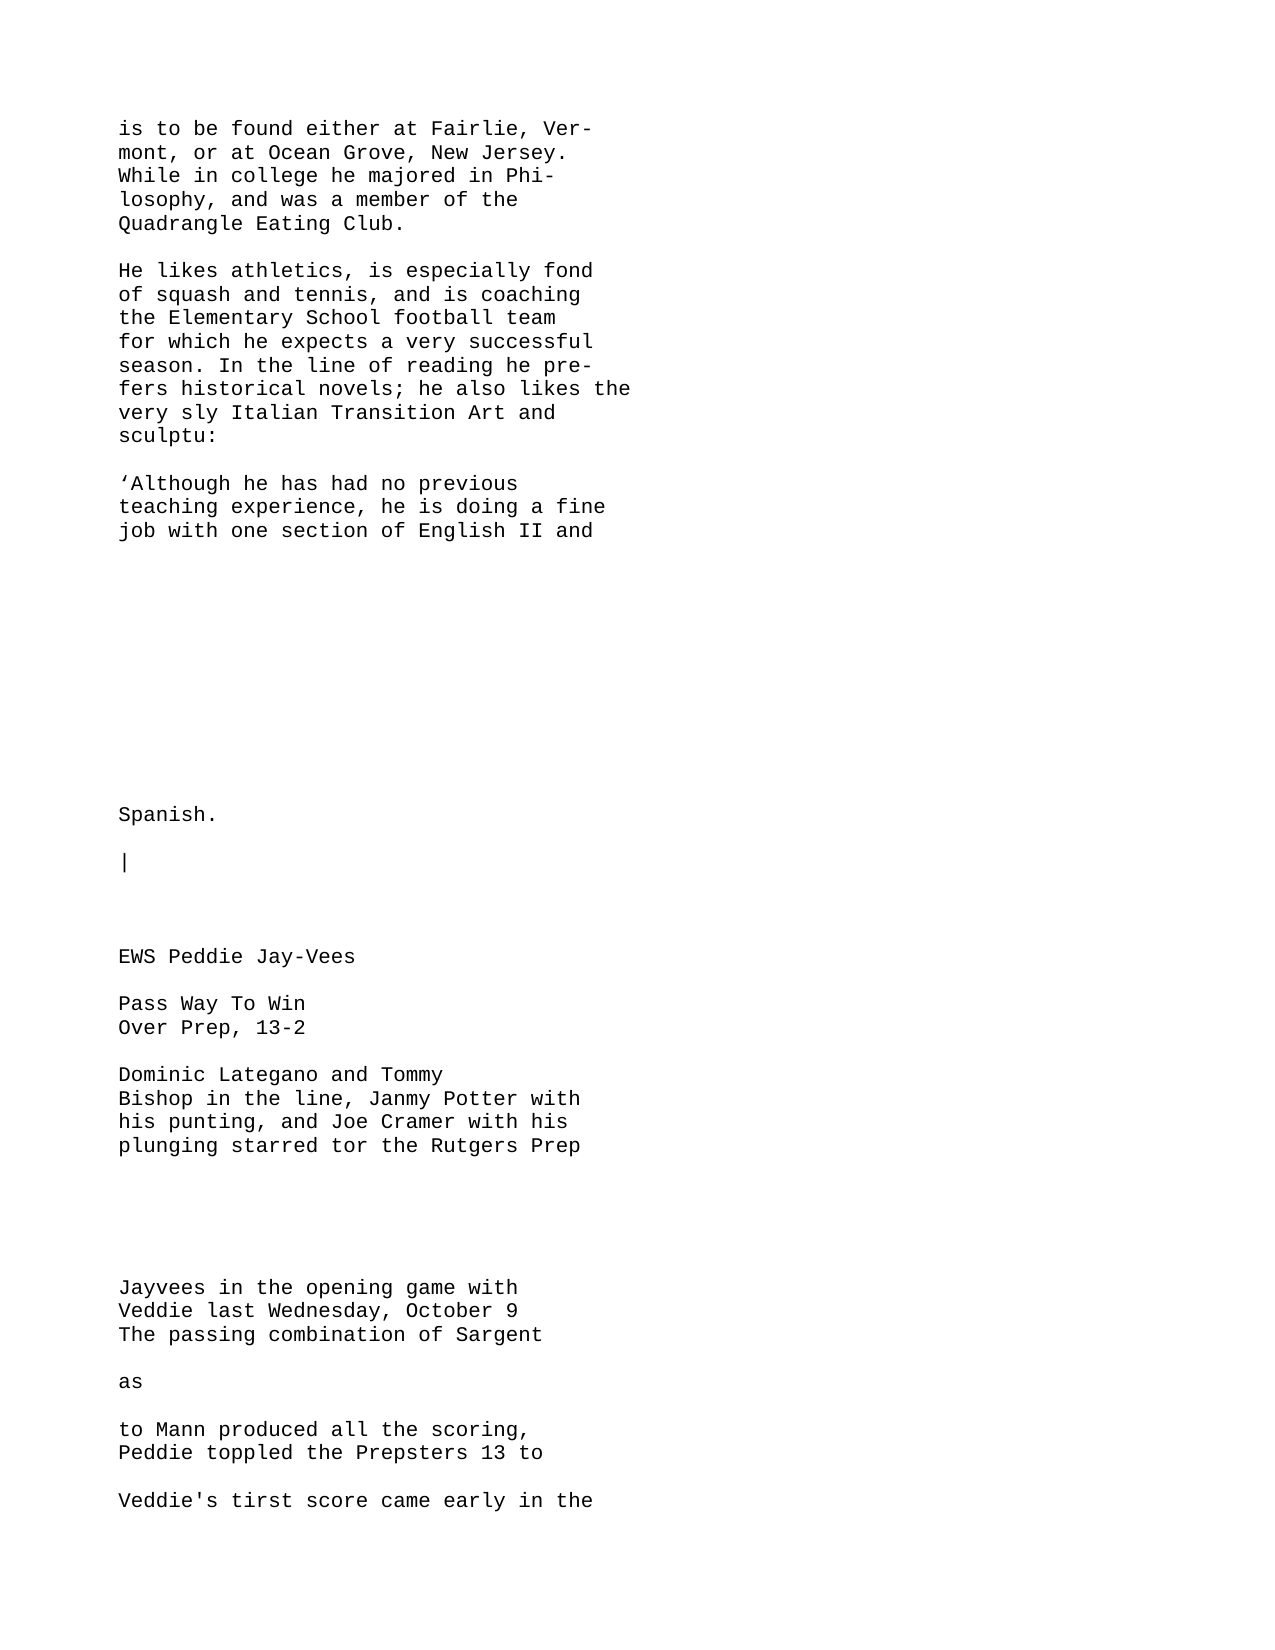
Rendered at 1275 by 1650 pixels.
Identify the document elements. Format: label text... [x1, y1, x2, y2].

text of squash and tennis, and is coaching [118, 284, 1157, 307]
text While in college he majored in Phi- [118, 165, 1157, 189]
text EWS Peddie Jay-Vees [118, 946, 1157, 969]
text ‘Although he has had no previous [118, 473, 1157, 496]
text as [118, 1371, 1157, 1395]
text sculptu: [118, 426, 1157, 449]
text Peddie toppled the Prepsters 13 to [118, 1442, 1157, 1466]
text very sly Italian Transition Art and [118, 402, 1157, 426]
text Over Prep, 13-2 [118, 1017, 1157, 1040]
text his punting, and Joe Cramer with his [118, 1111, 1157, 1135]
text Dominic Lategano and Tommy [118, 1064, 1157, 1088]
text He likes athletics, is especially fond [118, 260, 1157, 284]
text for which he expects a very successful [118, 331, 1157, 354]
text job with one section of English II and [118, 520, 1157, 544]
text losophy, and was a member of the [118, 189, 1157, 213]
text mont, or at Ocean Grove, New Jersey. [118, 142, 1157, 165]
text The passing combination of Sargent [118, 1324, 1157, 1348]
text Bishop in the line, Janmy Potter with [118, 1088, 1157, 1111]
text Veddie last Wednesday, October 9 [118, 1300, 1157, 1324]
text fers historical novels; he also likes the [118, 378, 1157, 402]
text Veddie's tirst score came early in the [118, 1489, 1157, 1513]
text teaching experience, he is doing a fine [118, 496, 1157, 520]
text Quadrangle Eating Club. [118, 213, 1157, 236]
text is to be found either at Fairlie, Ver- [118, 118, 1157, 142]
text season. In the line of reading he pre- [118, 354, 1157, 378]
text Jayvees in the opening game with [118, 1277, 1157, 1300]
text Spanish. [118, 804, 1157, 827]
text plunging starred tor the Rutgers Prep [118, 1135, 1157, 1158]
text the Elementary School football team [118, 307, 1157, 331]
text | [118, 851, 1157, 875]
text to Mann produced all the scoring, [118, 1419, 1157, 1442]
text Pass Way To Win [118, 993, 1157, 1017]
